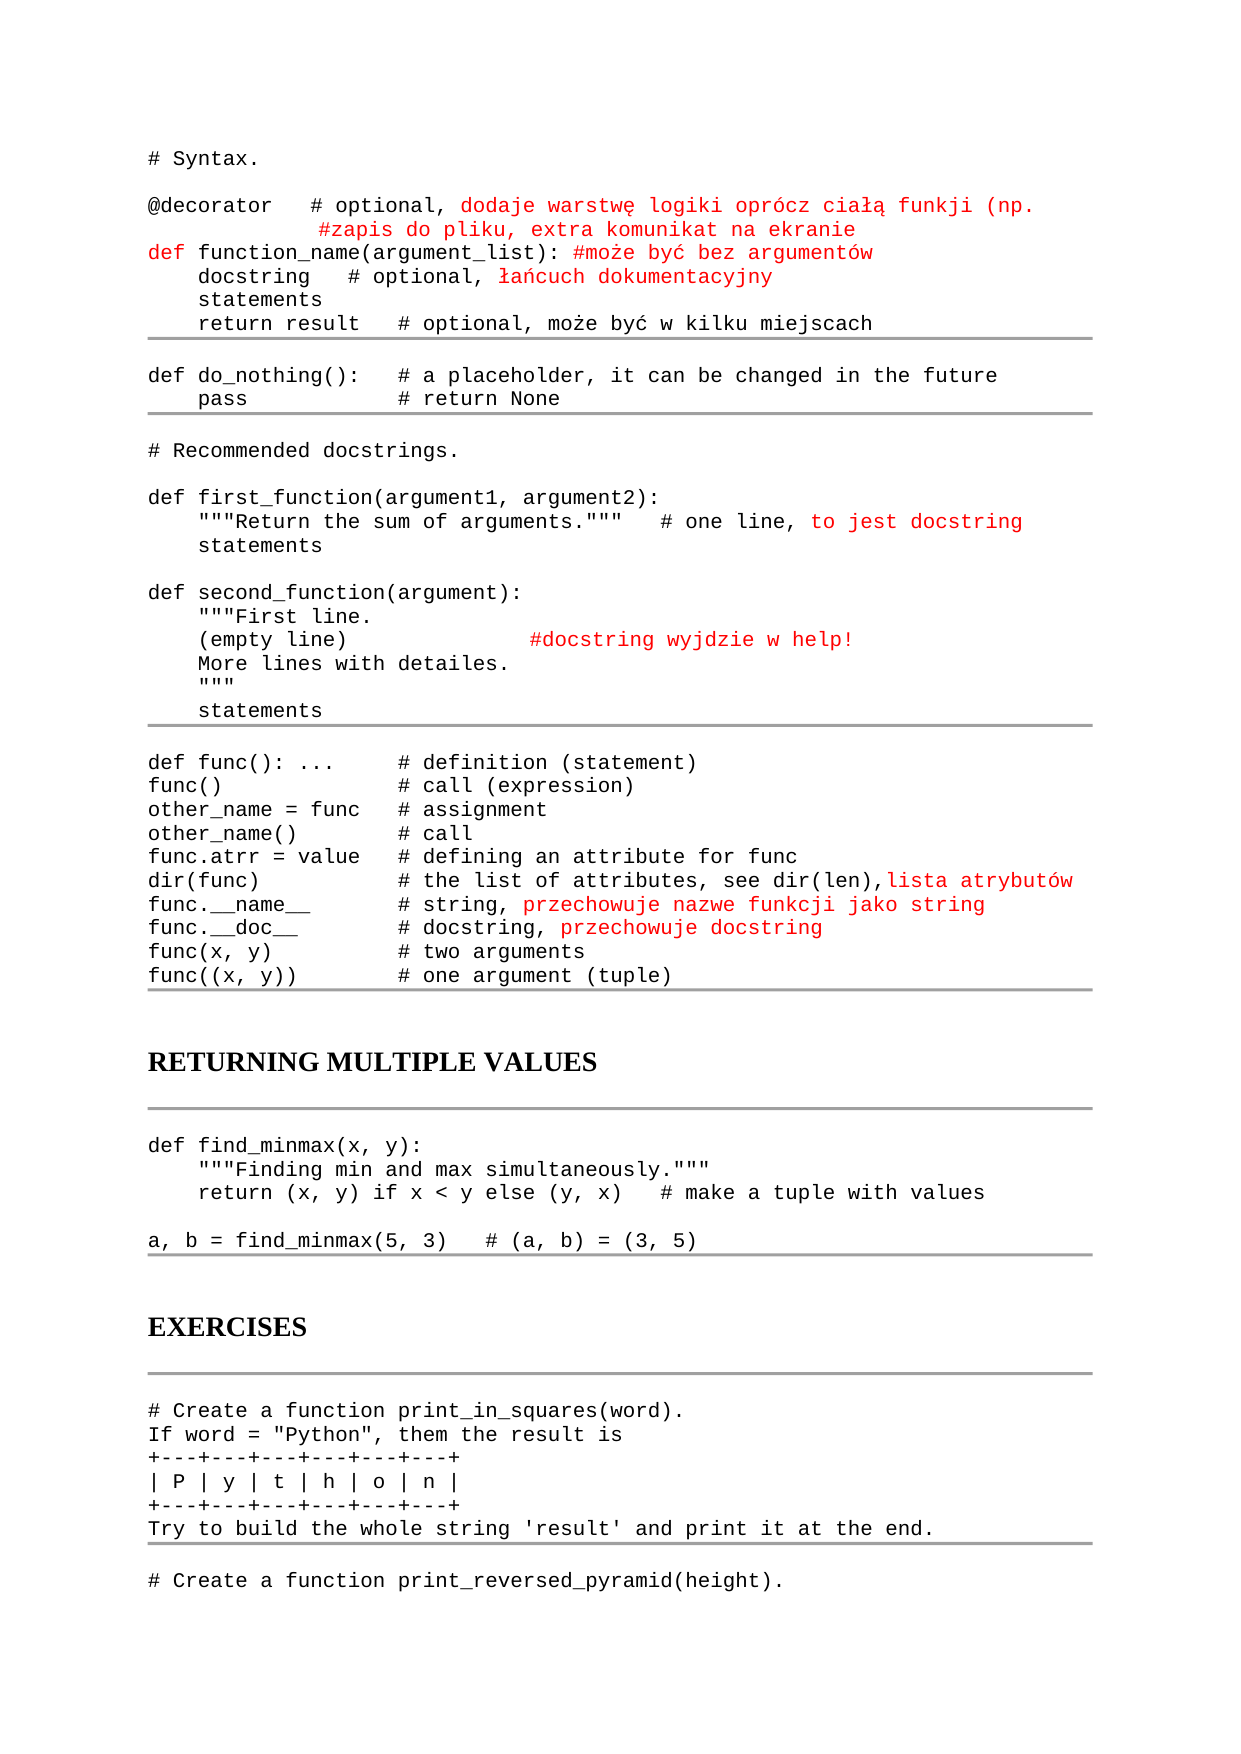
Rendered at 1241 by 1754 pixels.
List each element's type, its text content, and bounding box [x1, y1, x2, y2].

text func.__doc__ # docstring, przechowuje docstring [148, 917, 1093, 941]
text statements [148, 700, 1093, 723]
text # Recommended docstrings. [148, 440, 1093, 464]
text return result # optional, może być w kilku miejscach [148, 313, 1093, 336]
text # Syntax. [148, 148, 1093, 171]
text # Create a function print_in_squares(word). [148, 1400, 1093, 1424]
text """First line. [148, 606, 1093, 629]
text RETURNING MULTIPLE VALUES [148, 1046, 1093, 1078]
text | P | y | t | h | o | n | [148, 1471, 1093, 1495]
text def function_name(argument_list): #może być bez argumentów [148, 242, 1093, 266]
text def do_nothing(): # a placeholder, it can be changed in the future [148, 365, 1093, 388]
text EXERCISES [148, 1311, 1093, 1343]
text def func(): ... # definition (statement) [148, 752, 1093, 776]
text func.__name__ # string, przechowuje nazwe funkcji jako string [148, 894, 1093, 917]
text (empty line) #docstring wyjdzie w help! [148, 629, 1093, 653]
text """Return the sum of arguments.""" # one line, to jest docstring [148, 511, 1093, 535]
text other_name() # call [148, 823, 1093, 846]
text return (x, y) if x < y else (y, x) # make a tuple with values [148, 1182, 1093, 1206]
text """ [148, 677, 1093, 700]
text a, b = find_minmax(5, 3) # (a, b) = (3, 5) [148, 1230, 1093, 1253]
text @decorator # optional, dodaje warstwę logiki oprócz ciałą funkji (np. [148, 195, 1093, 218]
text dir(func) # the list of attributes, see dir(len),lista atrybutów [148, 870, 1093, 894]
text def first_function(argument1, argument2): [148, 487, 1093, 511]
text func((x, y)) # one argument (tuple) [148, 965, 1093, 988]
text other_name = func # assignment [148, 799, 1093, 823]
text """Finding min and max simultaneously.""" [148, 1159, 1093, 1182]
text func.atrr = value # defining an attribute for func [148, 846, 1093, 870]
text func(x, y) # two arguments [148, 941, 1093, 965]
text statements [148, 289, 1093, 313]
text def find_minmax(x, y): [148, 1135, 1093, 1159]
text #zapis do pliku, extra komunikat na ekranie [148, 218, 1093, 242]
text pass # return None [148, 388, 1093, 412]
text +---+---+---+---+---+---+ [148, 1495, 1093, 1518]
text Try to build the whole string 'result' and print it at the end. [148, 1518, 1093, 1541]
text +---+---+---+---+---+---+ [148, 1447, 1093, 1471]
text docstring # optional, łańcuch dokumentacyjny [148, 266, 1093, 289]
text statements [148, 535, 1093, 558]
text More lines with detailes. [148, 653, 1093, 677]
text def second_function(argument): [148, 582, 1093, 606]
text If word = "Python", them the result is [148, 1424, 1093, 1447]
text func() # call (expression) [148, 776, 1093, 799]
text # Create a function print_reversed_pyramid(height). [148, 1570, 1093, 1594]
